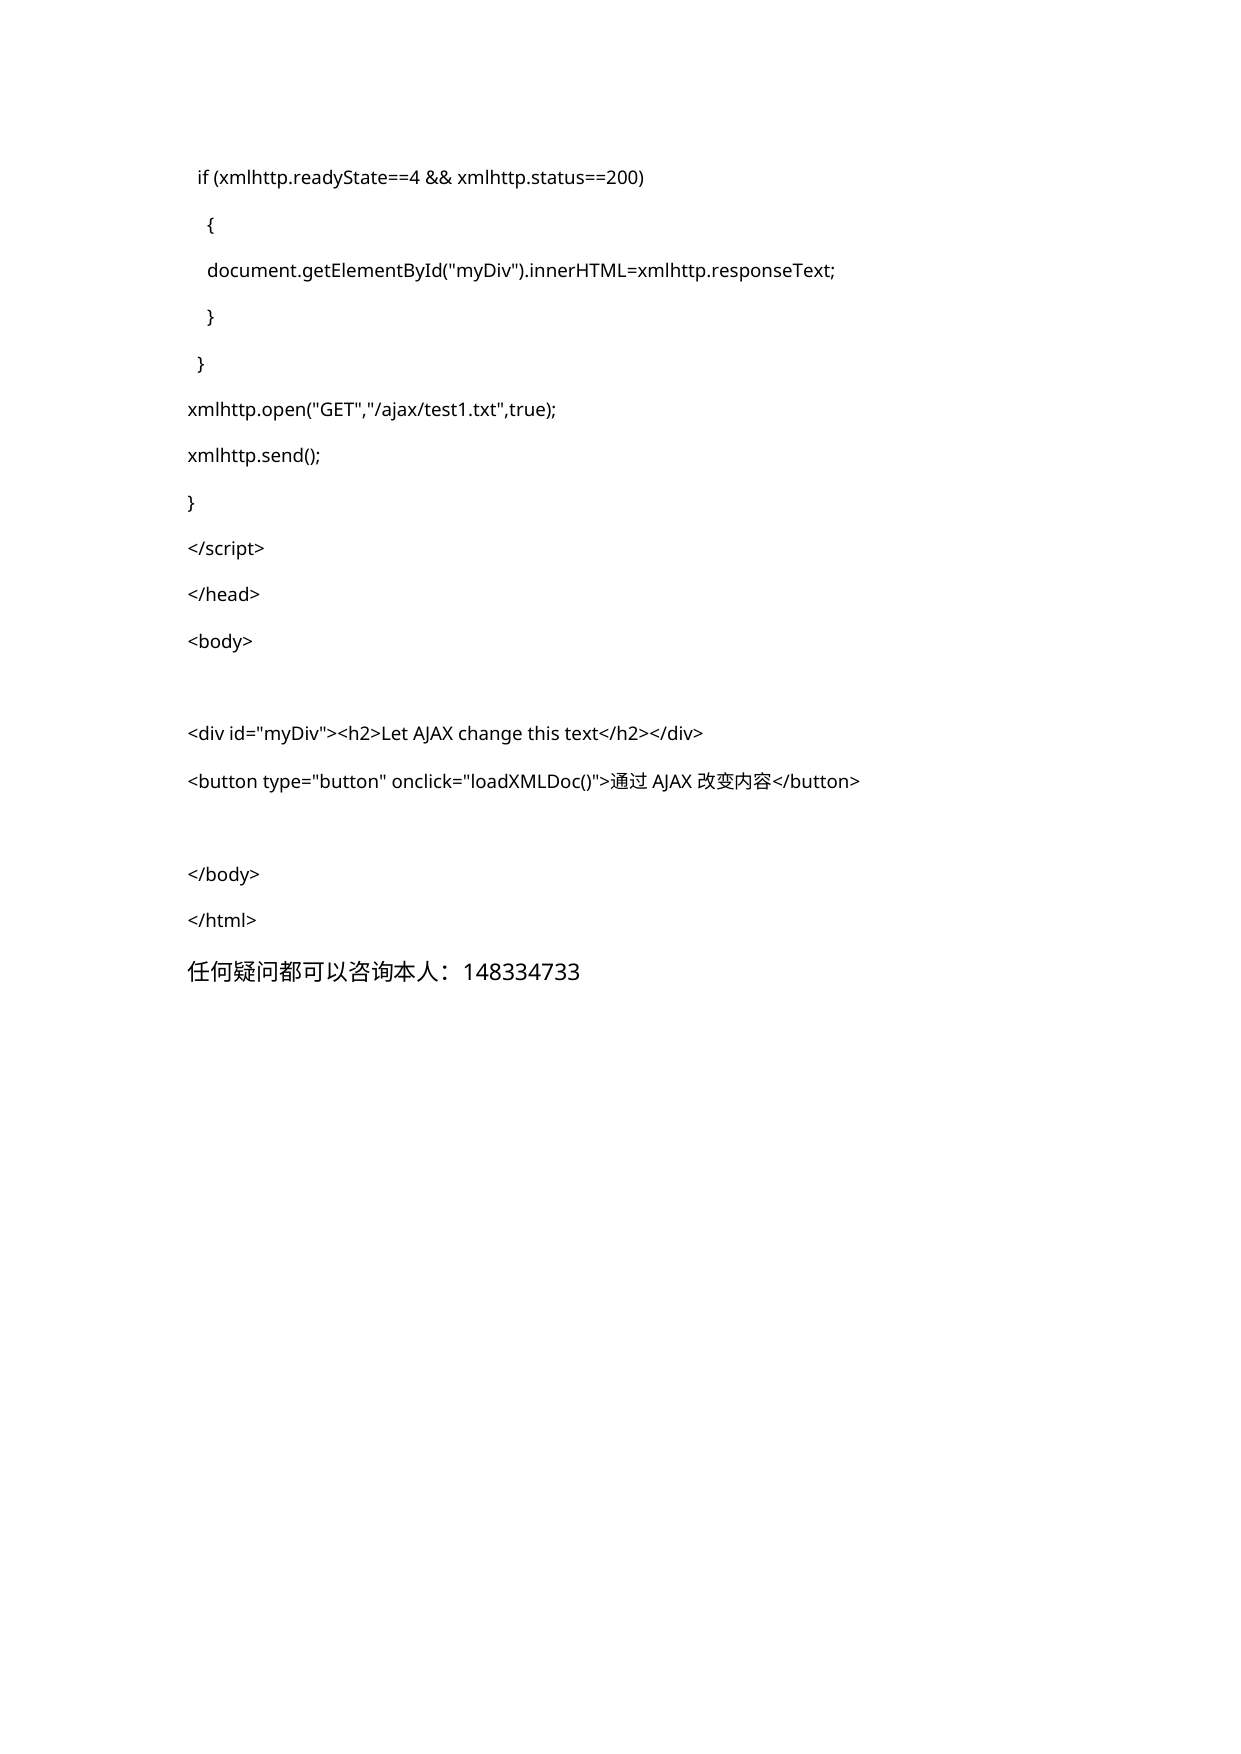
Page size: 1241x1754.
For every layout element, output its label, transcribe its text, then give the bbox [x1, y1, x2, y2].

text </head> [187, 582, 1053, 607]
text { [187, 211, 1053, 236]
text <div id="myDiv"><h2>Let AJAX change this text</h2></div> [187, 721, 1053, 746]
text </html> [187, 908, 1053, 933]
text if (xmlhttp.readyState==4 && xmlhttp.status==200) [187, 164, 1053, 190]
text </script> [187, 535, 1053, 561]
text } [187, 303, 1053, 329]
text 任何疑问都可以咨询本人：148334733 [187, 954, 1053, 987]
text <body> [187, 628, 1053, 653]
text document.getElementById("myDiv").innerHTML=xmlhttp.responseText; [187, 257, 1053, 283]
text </body> [187, 861, 1053, 887]
text xmlhttp.send(); [187, 443, 1053, 468]
text <button type="button" onclick="loadXMLDoc()">通过 AJAX 改变内容</button> [187, 767, 1053, 794]
text } [187, 489, 1053, 514]
text } [187, 350, 1053, 375]
text xmlhttp.open("GET","/ajax/test1.txt",true); [187, 396, 1053, 422]
